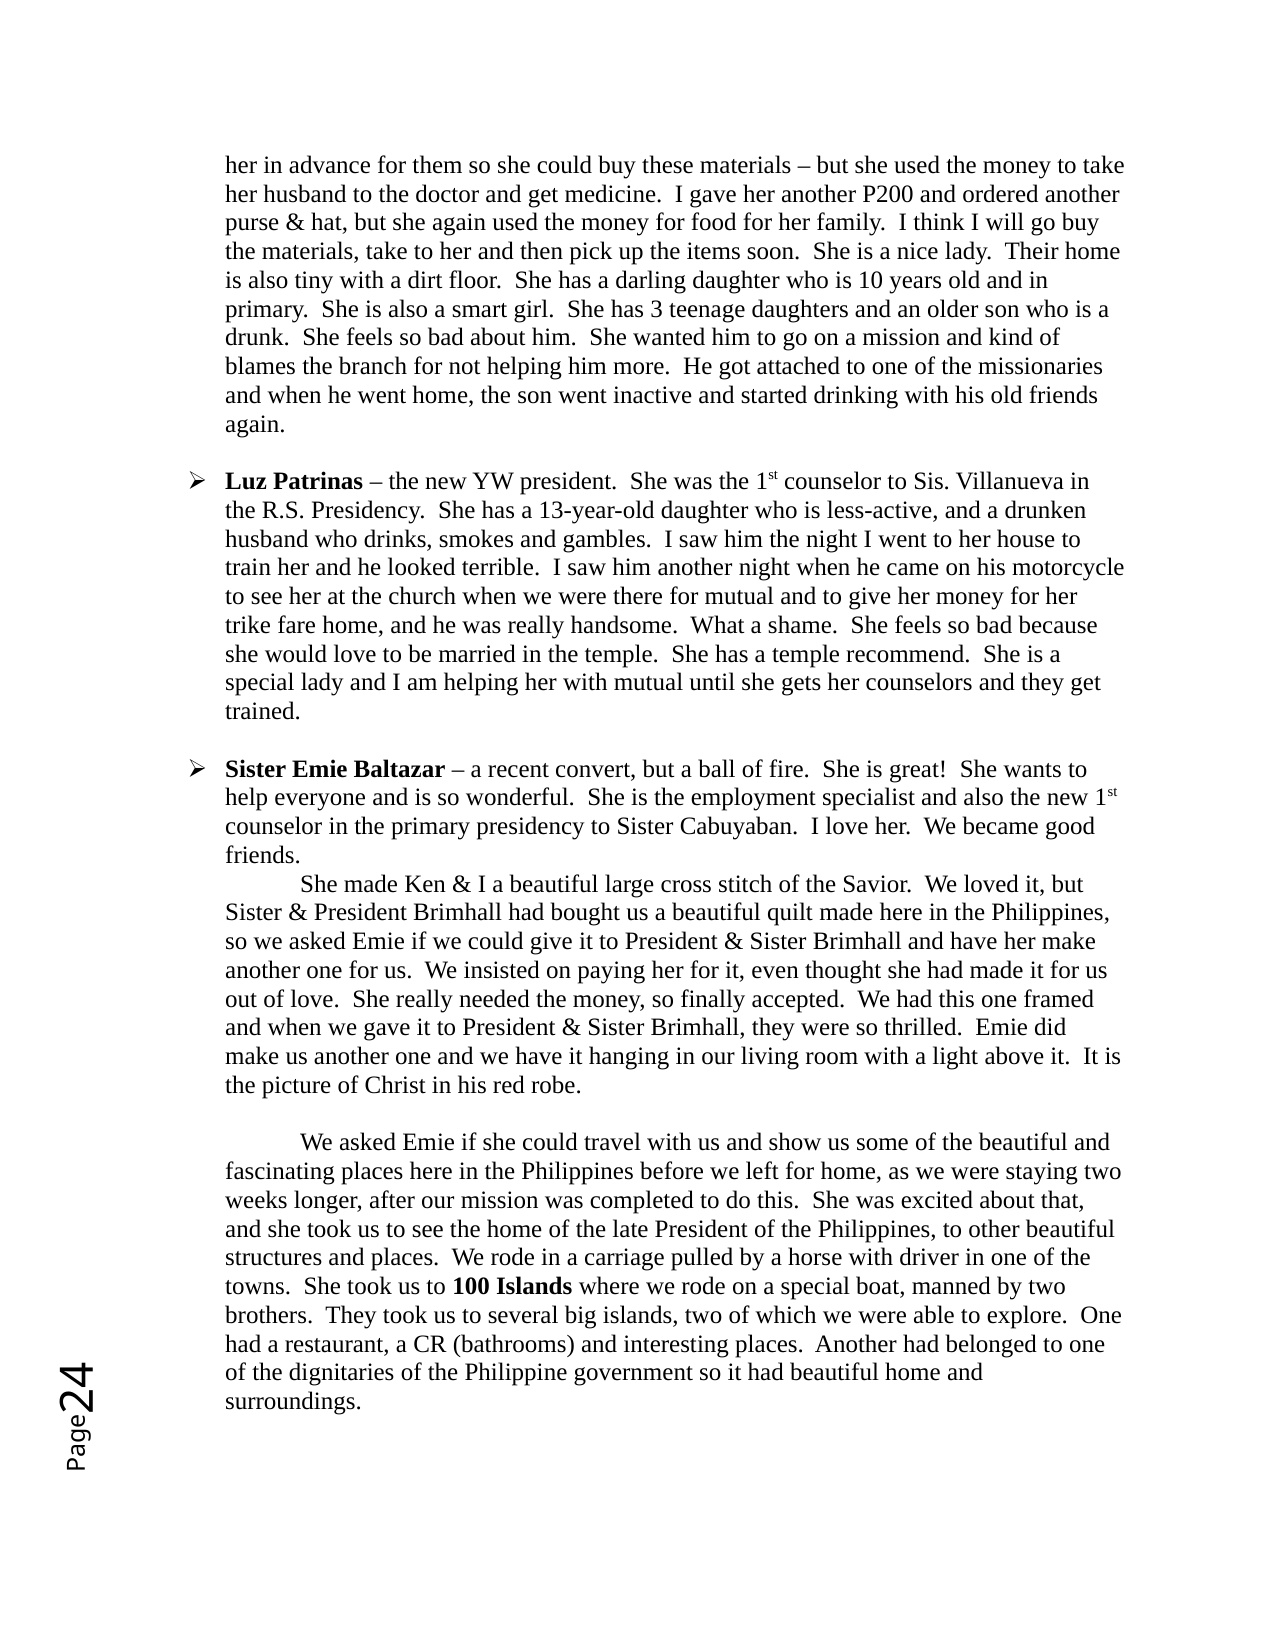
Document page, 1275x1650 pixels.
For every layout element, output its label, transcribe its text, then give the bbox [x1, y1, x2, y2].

list Luz Patrinas – the new YW president. She was the 1st counselor to Sis. Villanueva in the R.S. Presidency. She has a 13-year-old daughter who is less-active, and a drunken husband who drinks, smokes and gambles. I saw him the night I went to her house to train her and he looked terrible. I saw him another night when he came on his motorcycle to see her at the church when we were there for mutual and to give her money for her trike fare home, and he was really handsome. What a shame. She feels so bad because she would love to be married in the temple. She has a temple recommend. She is a special lady and I am helping her with mutual until she gets her counselors and they get trained. [187, 466, 1125, 725]
text She made Ken & I a beautiful large cross stitch of the Savior. We loved it, but Sister & President Brimhall had bought us a beautiful quilt made here in the Philippines, so we asked Emie if we could give it to President & Sister Brimhall and have her make another one for us. We insisted on paying her for it, even thought she had made it for us out of love. She really needed the money, so finally accepted. We had this one framed and when we gave it to President & Sister Brimhall, they were so thrilled. Emie did make us another one and we have it hanging in our living room with a light above it. It is the picture of Christ in his red robe. [225, 869, 1125, 1099]
list Sister Emie Baltazar – a recent convert, but a ball of fire. She is great! She wants to help everyone and is so wonderful. She is the employment specialist and also the new 1st counselor in the primary presidency to Sister Cabuyaban. I love her. We became good friends. [187, 754, 1125, 869]
text We asked Emie if she could travel with us and show us some of the beautiful and fascinating places here in the Philippines before we left for home, as we were staying two weeks longer, after our mission was completed to do this. She was excited about that, and she took us to see the home of the late President of the Philippines, to other beautiful structures and places. We rode in a carriage pulled by a horse with driver in one of the towns. She took us to 100 Islands where we rode on a special boat, manned by two brothers. They took us to several big islands, two of which we were able to explore. One had a restaurant, a CR (bathrooms) and interesting places. Another had belonged to one of the dignitaries of the Philippine government so it had beautiful home and surroundings. [225, 1127, 1125, 1415]
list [187, 150, 1125, 437]
